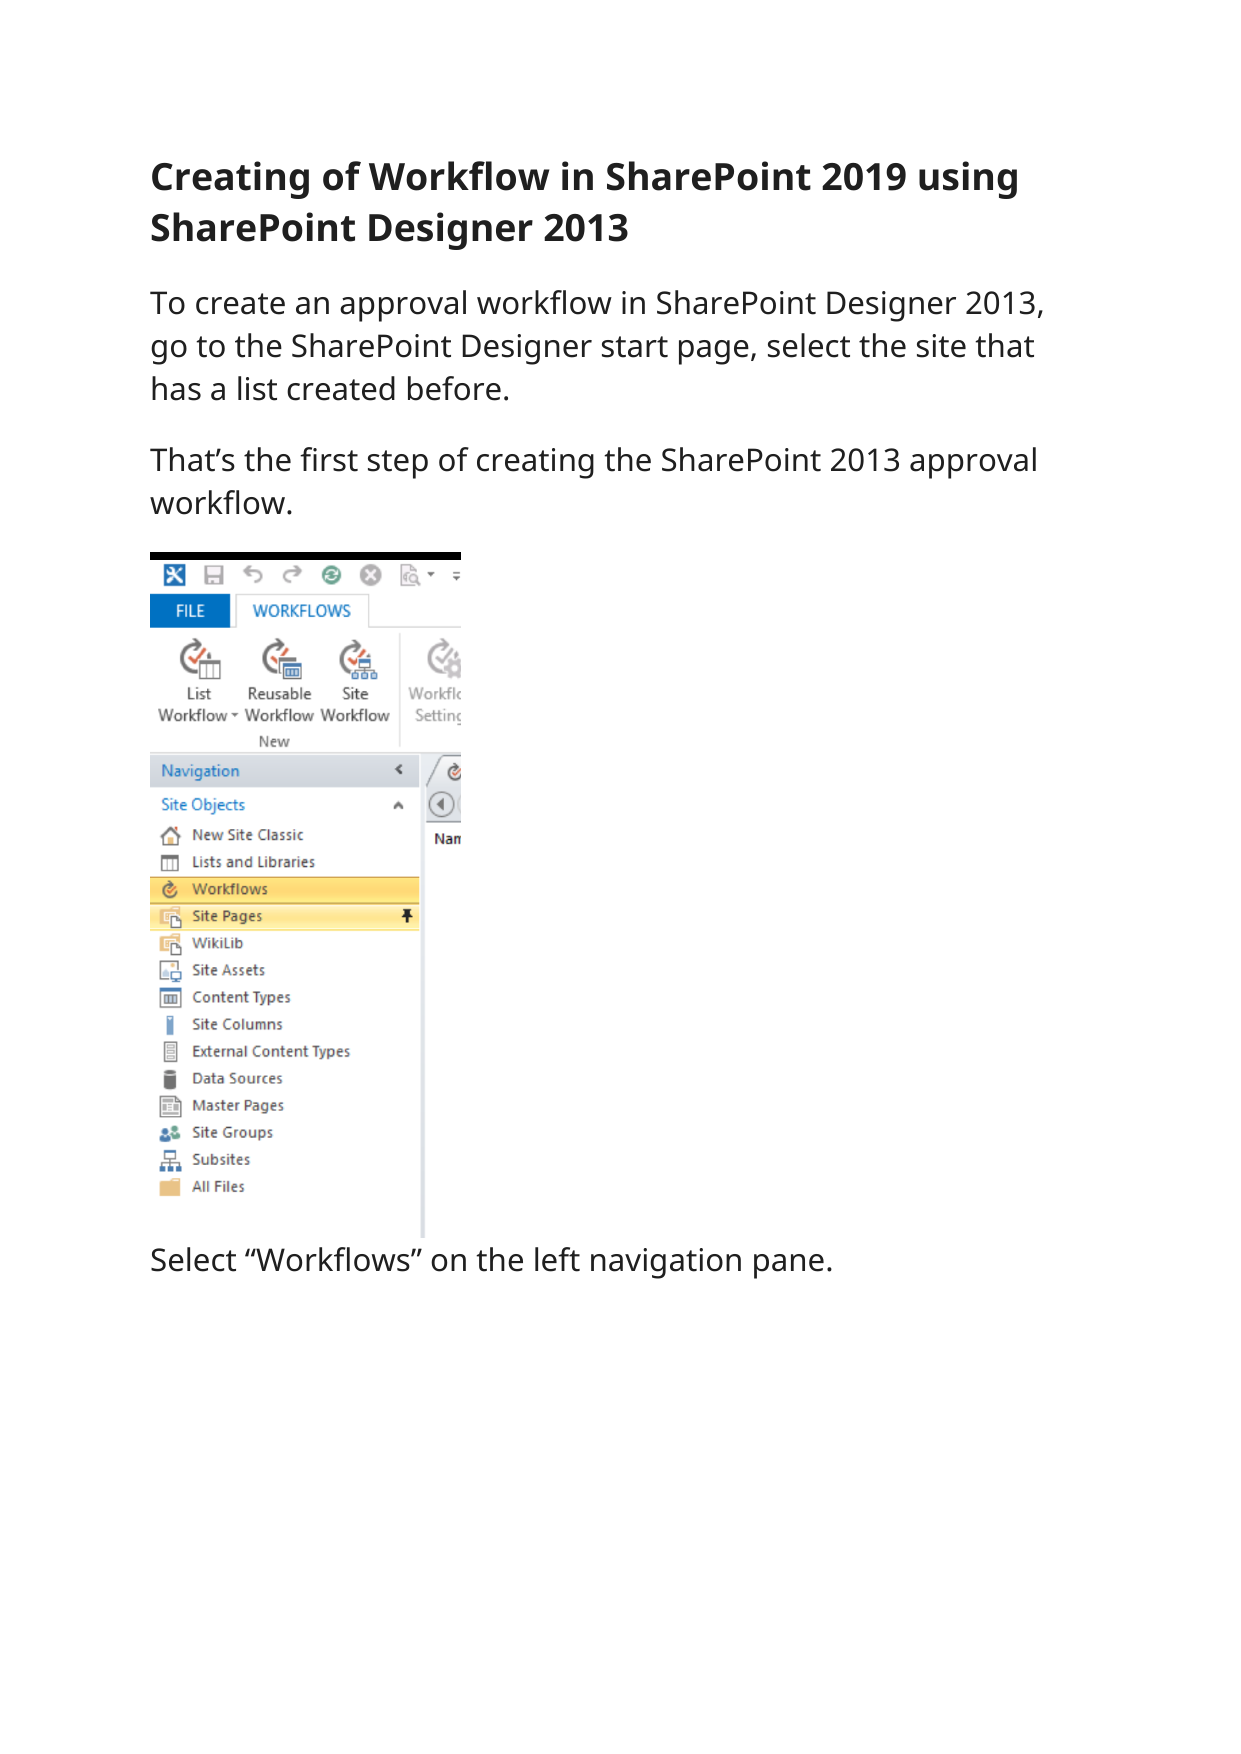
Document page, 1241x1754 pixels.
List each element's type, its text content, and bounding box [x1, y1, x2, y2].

text To create an approval workflow in SharePoint Designer 2013, go to the SharePoint Designer start page, select the site that has a list created before. [150, 281, 1090, 409]
picture [150, 552, 461, 1238]
text That’s the first step of creating the SharePoint 2013 approval workflow. [150, 438, 1090, 523]
text Select “Workflows” on the left navigation pane. [150, 1238, 1090, 1281]
text Creating of Workflow in SharePoint 2019 using SharePoint Designer 2013 [150, 150, 1090, 252]
